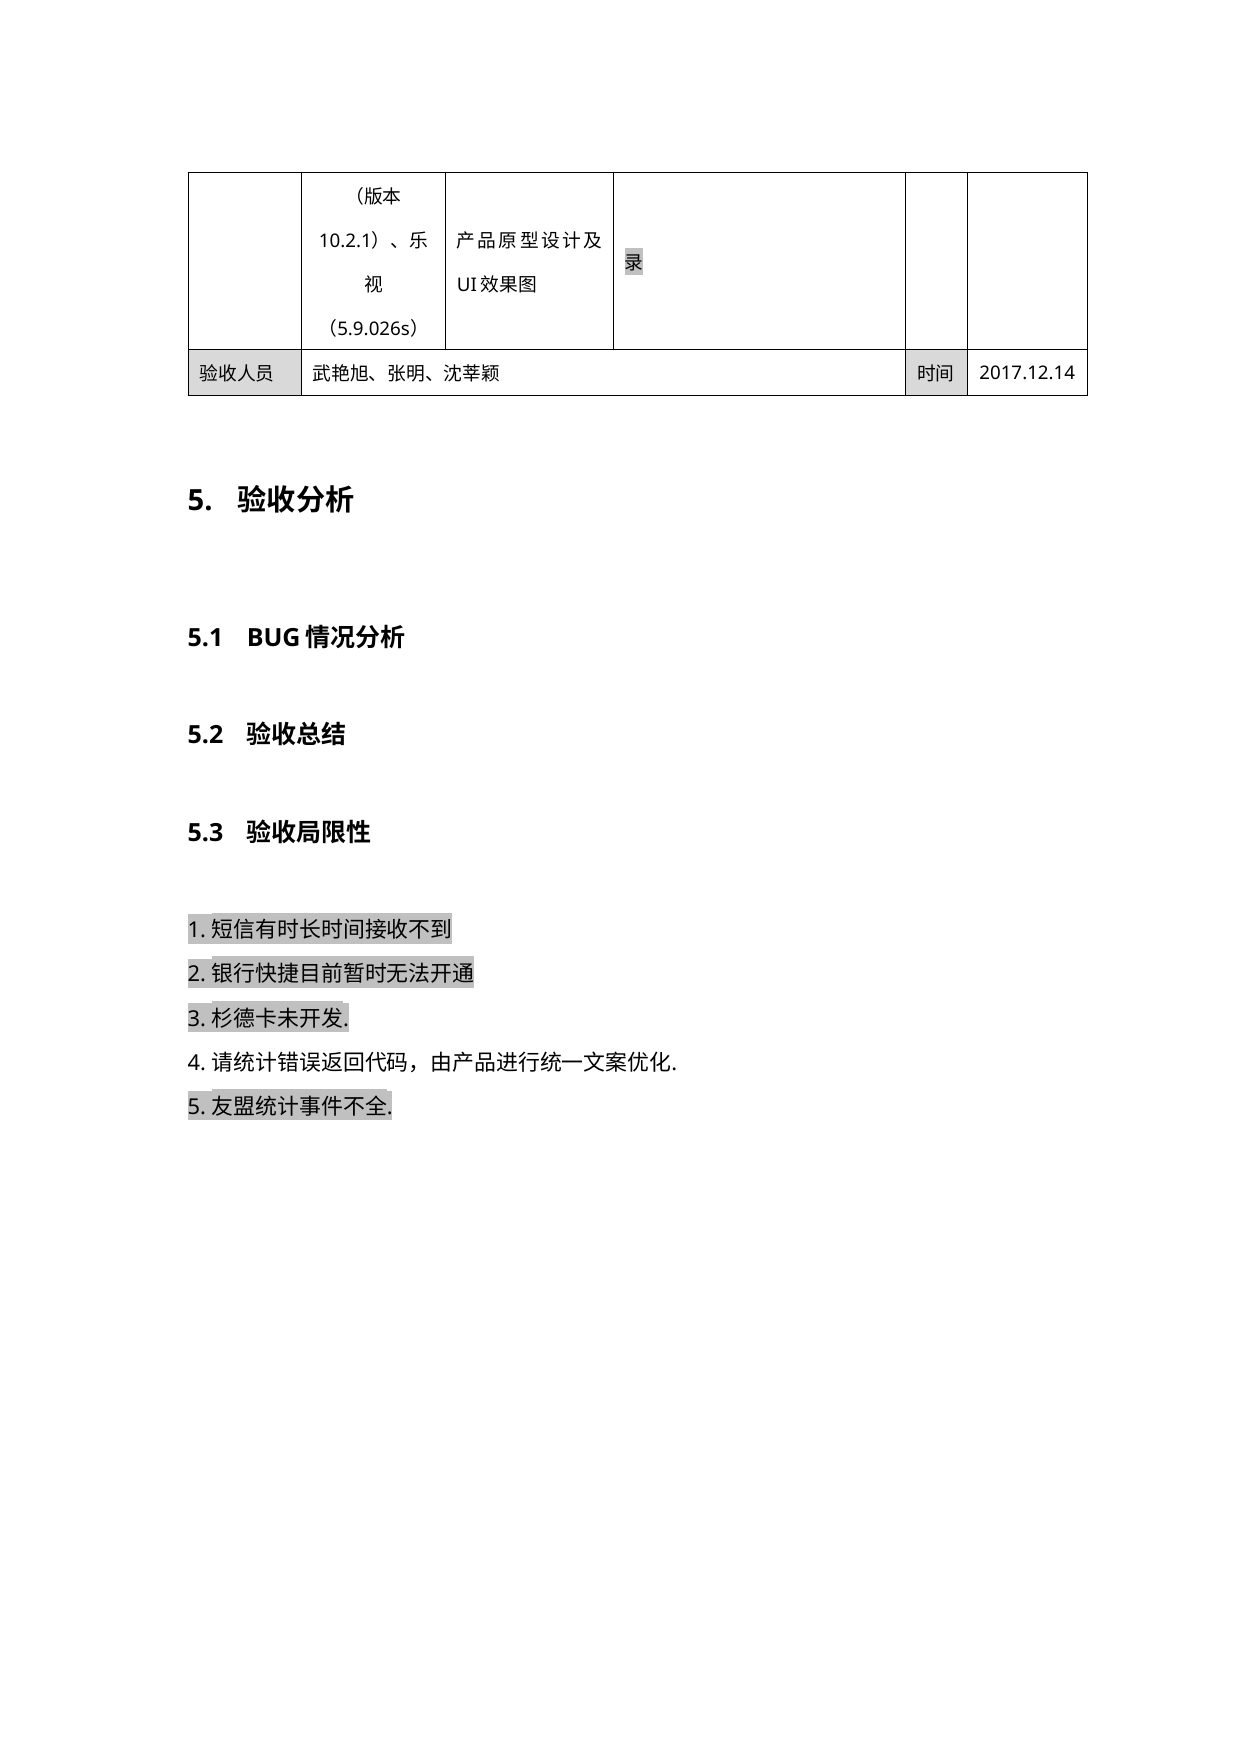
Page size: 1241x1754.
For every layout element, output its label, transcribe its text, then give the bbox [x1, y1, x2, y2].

subtitle 验收分析 [187, 475, 1053, 519]
table_cell 低 [968, 173, 1087, 349]
subtitle BUG情况分析 [187, 613, 1053, 657]
table_cell 优化 [906, 173, 967, 349]
table_cell 武艳旭、张明、沈莘颖 [302, 350, 905, 395]
text 1. 短信有时长时间接收不到 [187, 906, 1053, 950]
table_cell [189, 173, 301, 349]
text 3. 杉德卡未开发. [187, 994, 1053, 1038]
text 4. 请统计错误返回代码，由产品进行统一文案优化. [187, 1038, 1053, 1082]
text 5. 友盟统计事件不全. [187, 1082, 1053, 1127]
table_cell 同一账号只能同时在一台设备登录 [614, 173, 905, 349]
text 2. 银行快捷目前暂时无法开通 [187, 950, 1053, 994]
table_cell 弹窗文案请参考产品原型设计及UI效果图 [446, 173, 613, 349]
subtitle 验收总结 [187, 711, 1053, 755]
table_cell 2017.12.14 [968, 350, 1087, 395]
table_cell 时间 [906, 350, 967, 395]
subtitle 验收局限性 [187, 809, 1053, 853]
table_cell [302, 173, 445, 349]
table_cell 验收人员 [189, 350, 301, 395]
